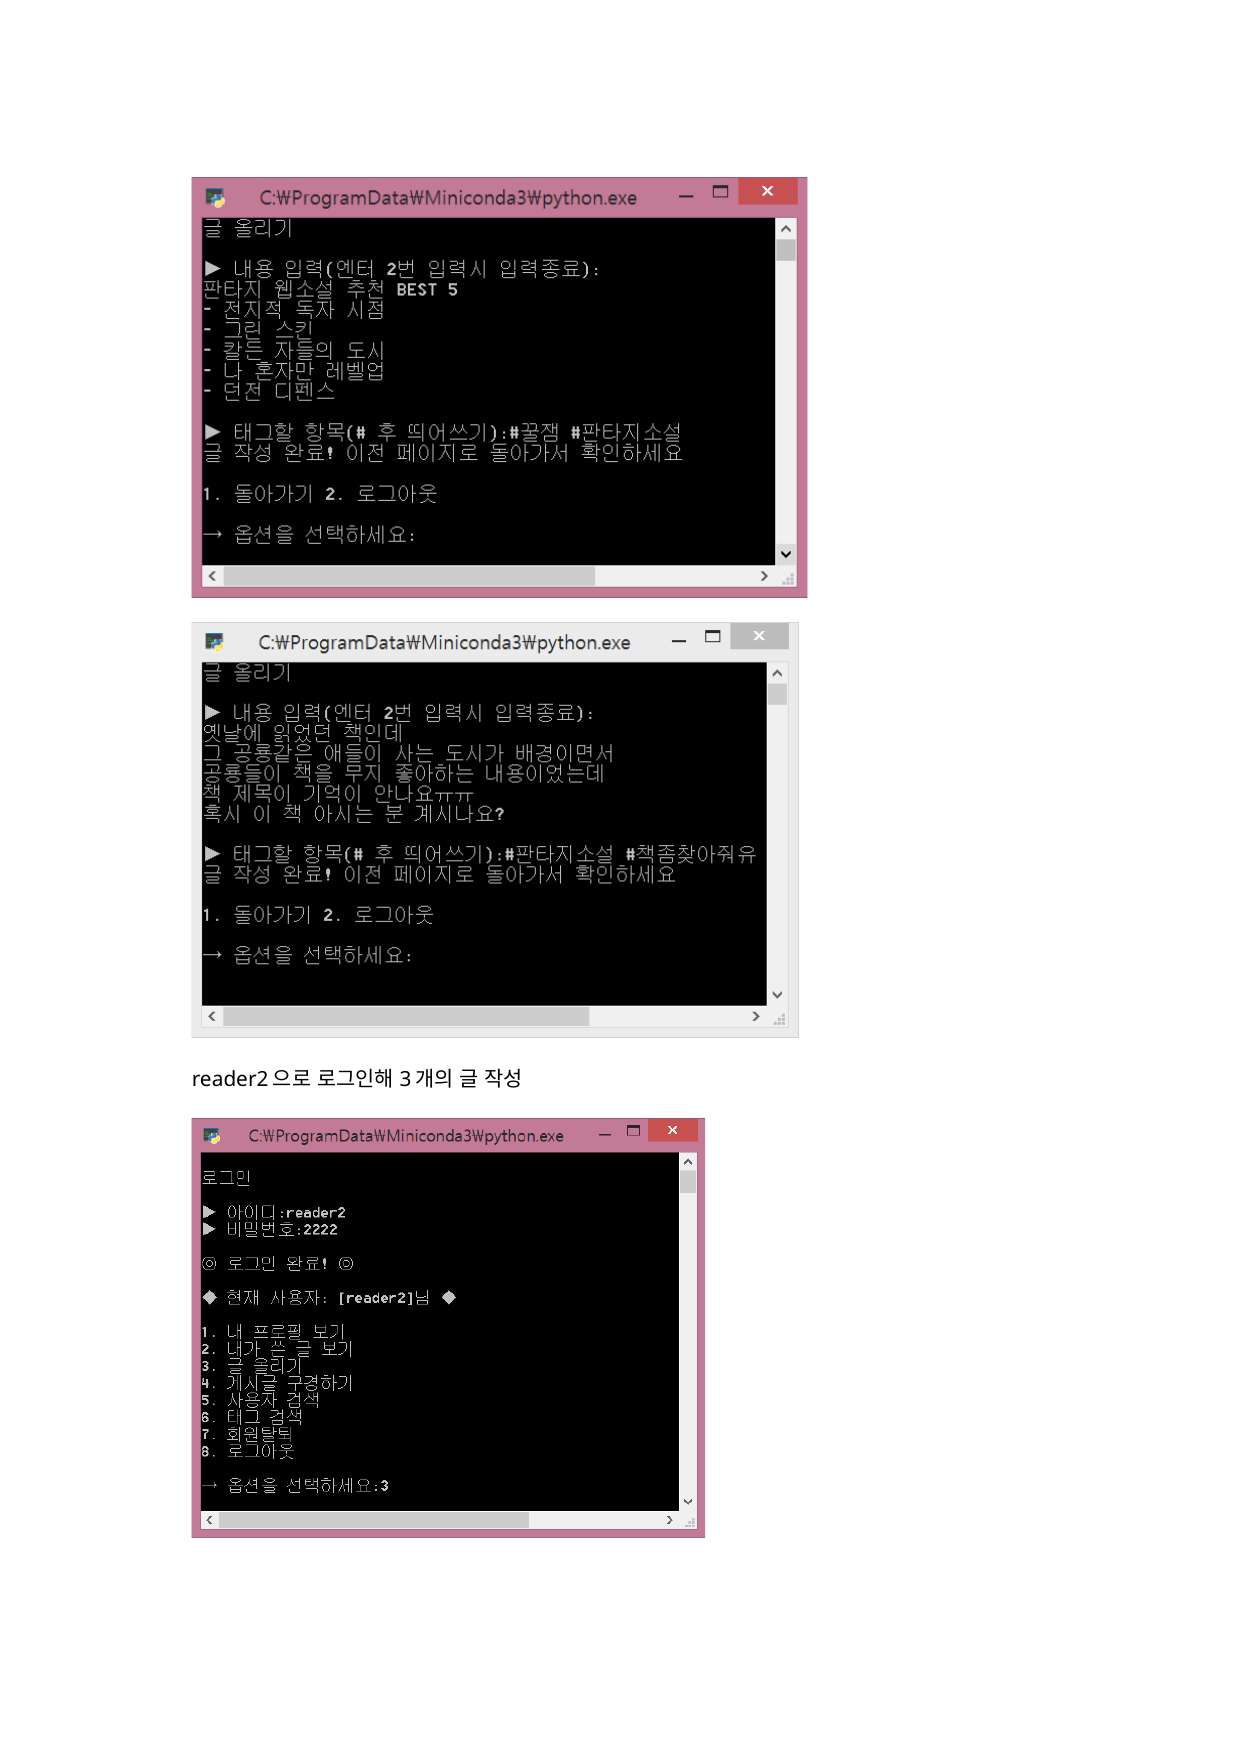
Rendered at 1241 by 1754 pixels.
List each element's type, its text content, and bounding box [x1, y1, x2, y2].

picture [191, 622, 799, 1038]
picture [191, 177, 808, 598]
picture [191, 1118, 706, 1538]
text reader2으로 로그인해 3개의 글 작성 [150, 1063, 1090, 1093]
